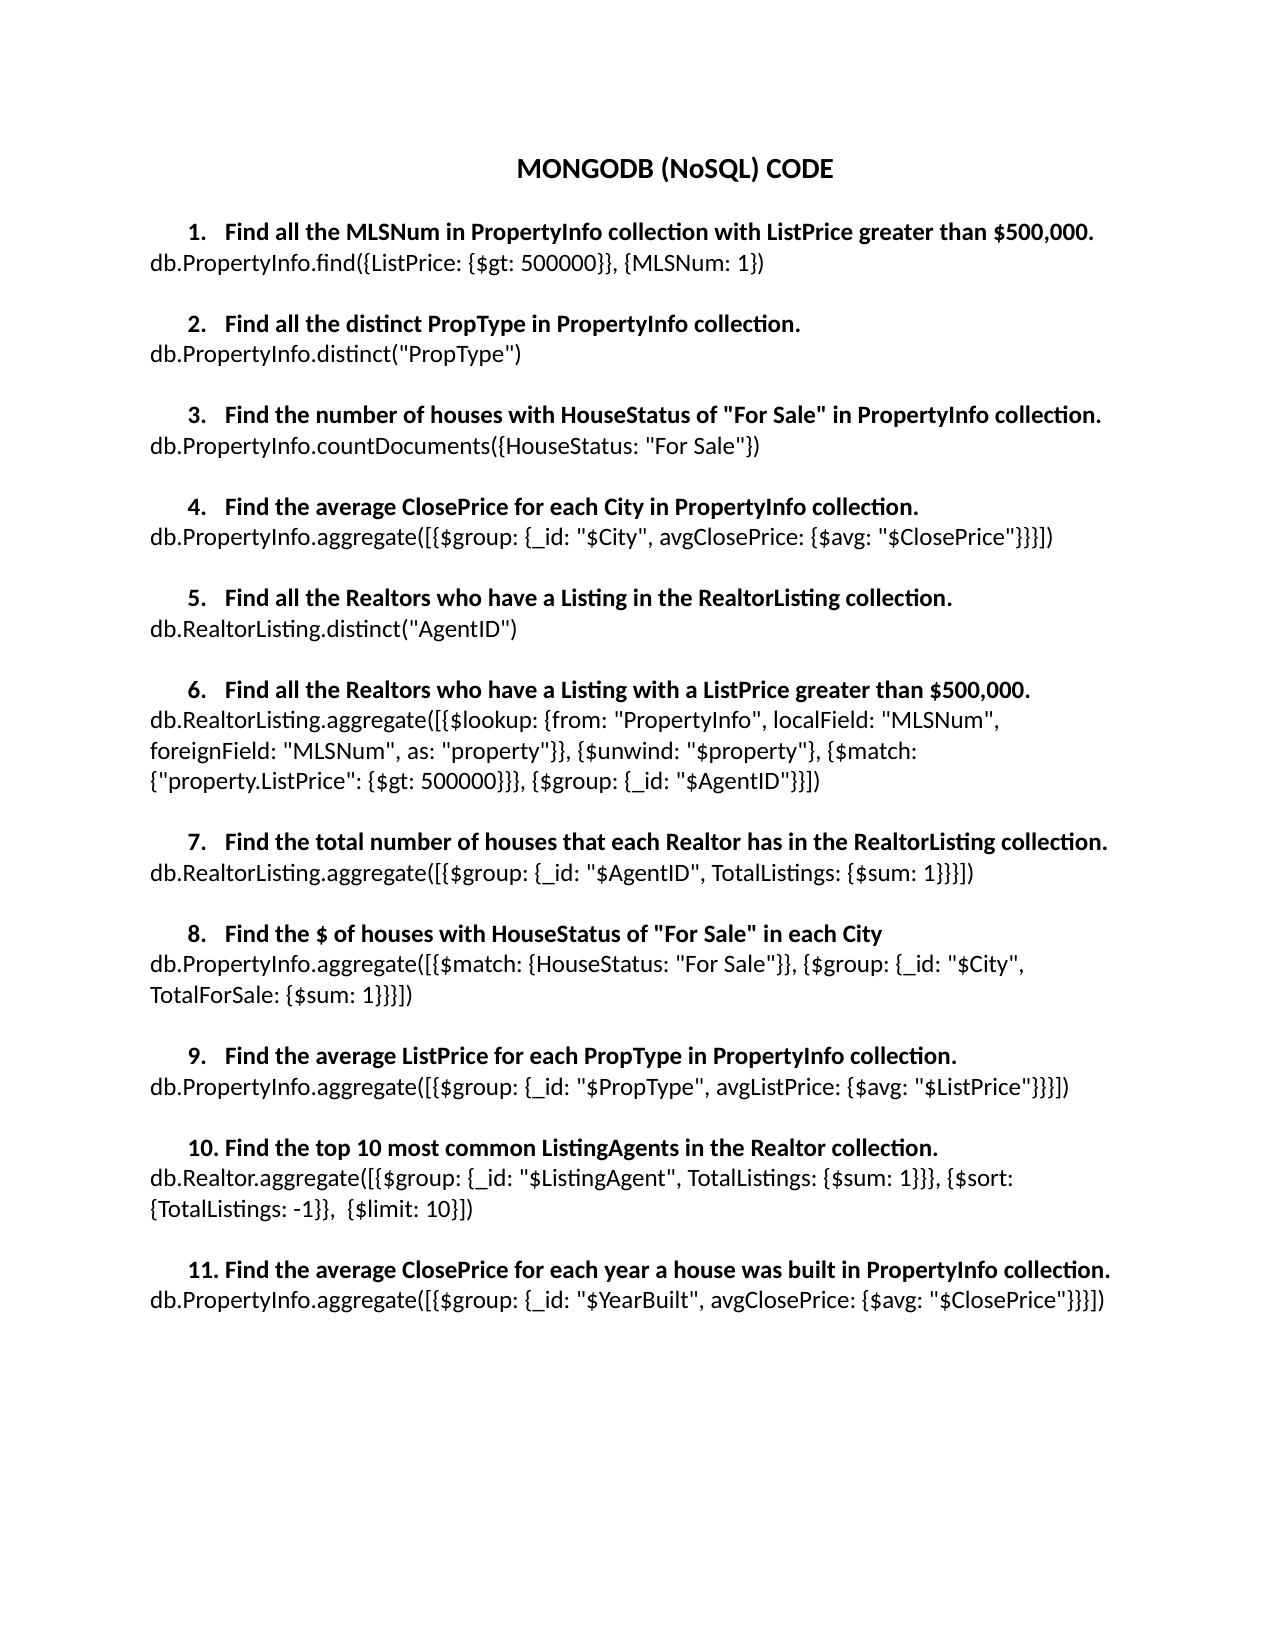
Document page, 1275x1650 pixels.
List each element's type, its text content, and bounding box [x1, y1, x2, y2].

text db.PropertyInfo.aggregate([{$group: {_id: "$YearBuilt", avgClosePrice: {$avg: "$ClosePrice"}}}]) [150, 1284, 1125, 1315]
list MONGODB (NoSQL) CODE [225, 150, 1125, 186]
list Find all the Realtors who have a Listing in the RealtorListing collection. [187, 582, 1125, 613]
text db.RealtorListing.aggregate([{$group: {_id: "$AgentID", TotalListings: {$sum: 1}}}]) [150, 857, 1125, 888]
list Find the number of houses with HouseStatus of "For Sale" in PropertyInfo collection. [187, 399, 1125, 430]
text db.PropertyInfo.countDocuments({HouseStatus: "For Sale"}) [150, 430, 1125, 460]
text db.PropertyInfo.aggregate([{$group: {_id: "$City", avgClosePrice: {$avg: "$ClosePrice"}}}]) [150, 521, 1125, 552]
list Find the top 10 most common ListingAgents in the Realtor collection. [187, 1132, 1125, 1162]
text db.RealtorListing.aggregate([{$lookup: {from: "PropertyInfo", localField: "MLSNum", foreignField: "MLSNum", as: "property"}}, {$unwind: "$property"}, {$match: {"property.ListPrice": {$gt: 500000}}}, {$group: {_id: "$AgentID"}}]) [150, 704, 1125, 796]
text db.PropertyInfo.aggregate([{$group: {_id: "$PropType", avgListPrice: {$avg: "$ListPrice"}}}]) [150, 1071, 1125, 1101]
list Find the total number of houses that each Realtor has in the RealtorListing collection. [187, 827, 1125, 857]
text db.RealtorListing.distinct("AgentID") [150, 613, 1125, 643]
list Find all the Realtors who have a Listing with a ListPrice greater than $500,000. [187, 674, 1125, 704]
list Find the $ of houses with HouseStatus of "For Sale" in each City [187, 918, 1125, 949]
list Find the average ListPrice for each PropType in PropertyInfo collection. [187, 1040, 1125, 1071]
list Find the average ClosePrice for each City in PropertyInfo collection. [187, 491, 1125, 521]
list Find the average ClosePrice for each year a house was built in PropertyInfo collection. [187, 1254, 1125, 1284]
text db.Realtor.aggregate([{$group: {_id: "$ListingAgent", TotalListings: {$sum: 1}}}, {$sort: {TotalListings: -1}}, {$limit: 10}]) [150, 1162, 1125, 1223]
text db.PropertyInfo.aggregate([{$match: {HouseStatus: "For Sale"}}, {$group: {_id: "$City", TotalForSale: {$sum: 1}}}]) [150, 949, 1125, 1010]
list Find all the MLSNum in PropertyInfo collection with ListPrice greater than $500,000. [187, 216, 1125, 247]
text db.PropertyInfo.find({ListPrice: {$gt: 500000}}, {MLSNum: 1}) [150, 247, 1125, 277]
list Find all the distinct PropType in PropertyInfo collection. [187, 308, 1125, 338]
text db.PropertyInfo.distinct("PropType") [150, 338, 1125, 369]
